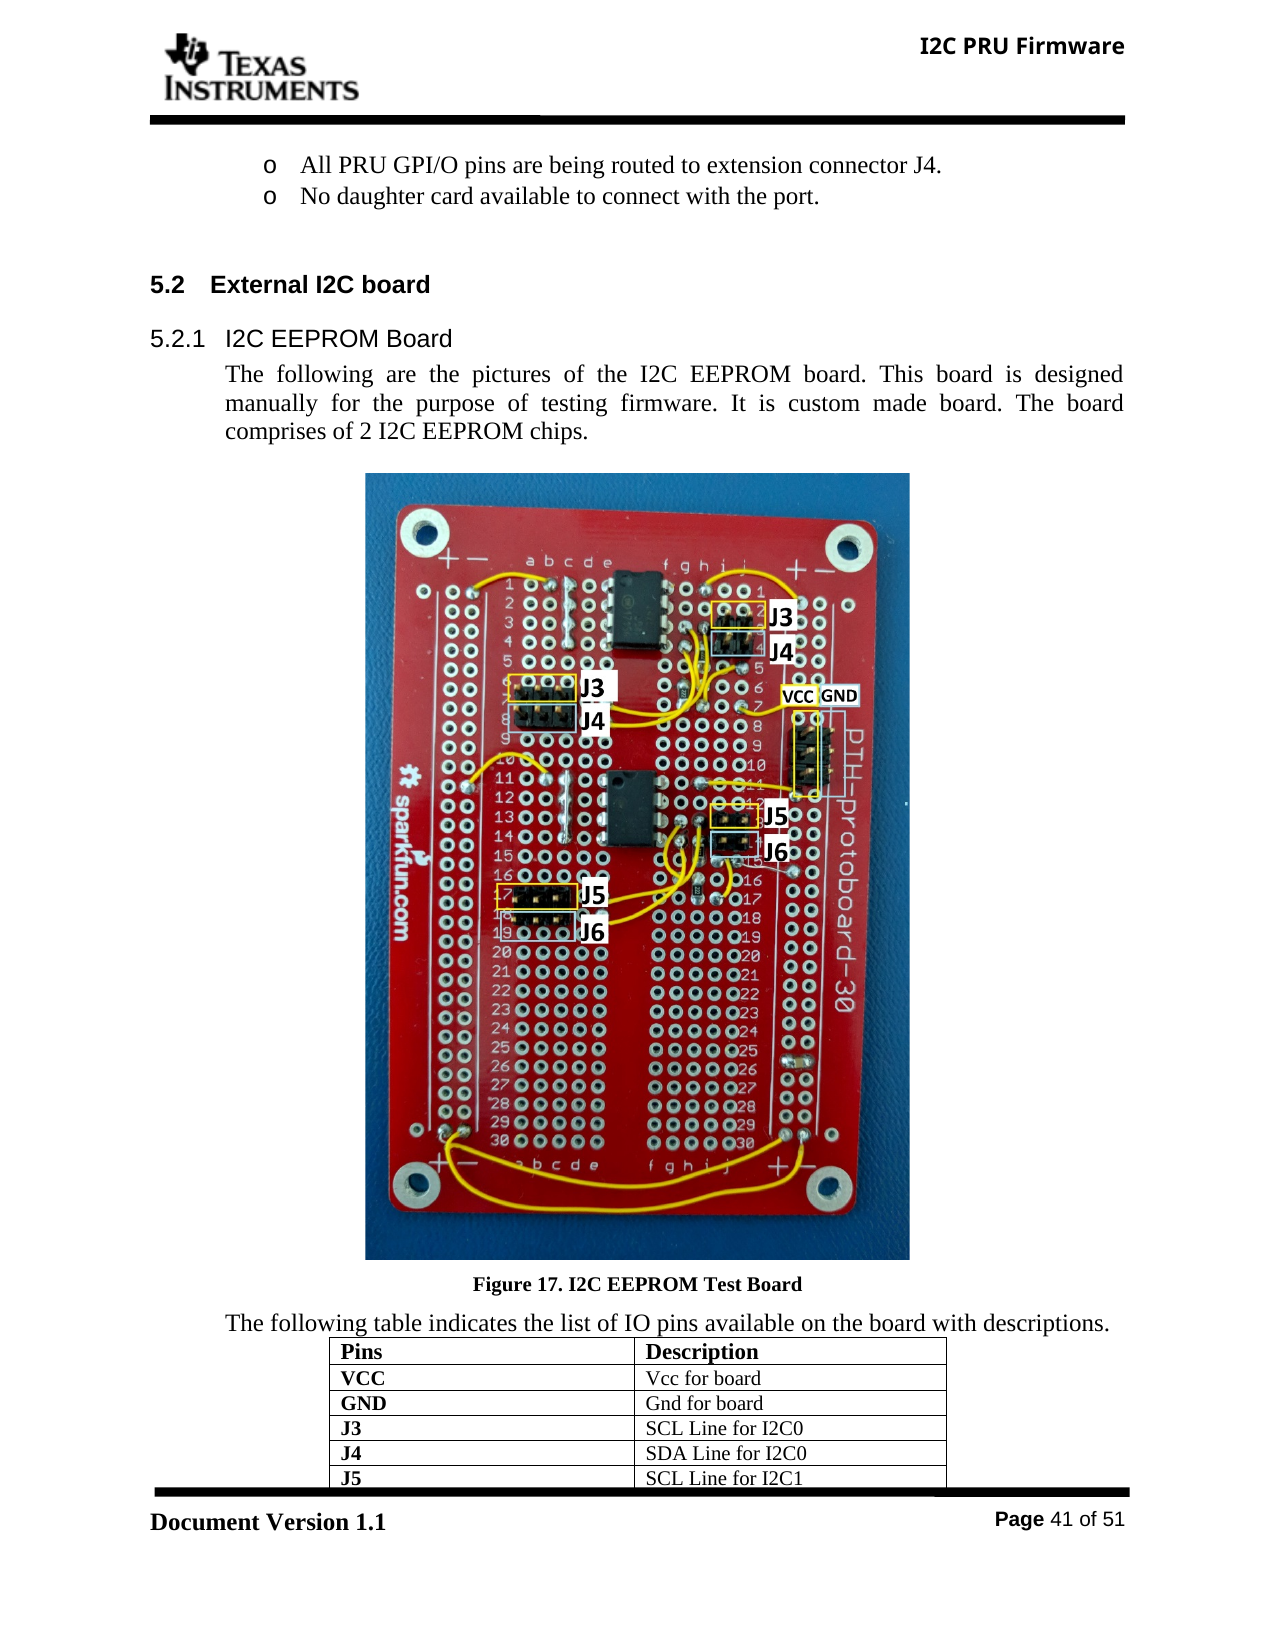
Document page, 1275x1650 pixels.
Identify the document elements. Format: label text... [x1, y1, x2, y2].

text Figure 17. I2C EEPROM Test Board [150, 1272, 1125, 1296]
table_header Description [635, 1338, 946, 1364]
table_cell Vcc for board [635, 1365, 946, 1389]
table_cell J5 [330, 1466, 634, 1490]
table_cell SDA Line for I2C0 [635, 1441, 946, 1465]
table_cell J3 [330, 1416, 634, 1440]
list All PRU GPI/O pins are being routed to extension connector J4. [262, 150, 1125, 181]
list No daughter card available to connect with the port. [262, 181, 1125, 212]
text The following are the pictures of the I2C EEPROM board. This board is designed manually for the purpose of testing firmware. It is custom made board. The board comprises of 2 I2C EEPROM chips. [225, 359, 1125, 445]
table_header Pins [330, 1338, 634, 1364]
picture [365, 473, 910, 1260]
subtitle External I2C board [150, 270, 1125, 299]
table_cell Gnd for board [635, 1391, 946, 1414]
table_cell GND [330, 1391, 634, 1414]
text The following table indicates the list of IO pins available on the board with descriptions. [225, 1308, 1125, 1337]
table_cell SCL Line for I2C0 [635, 1416, 946, 1440]
table_cell SCL Line for I2C1 [635, 1466, 946, 1490]
picture [150, 30, 374, 105]
subtitle I2C EEPROM Board [150, 324, 1125, 353]
table_cell J4 [330, 1441, 634, 1465]
table_cell VCC [330, 1365, 634, 1389]
